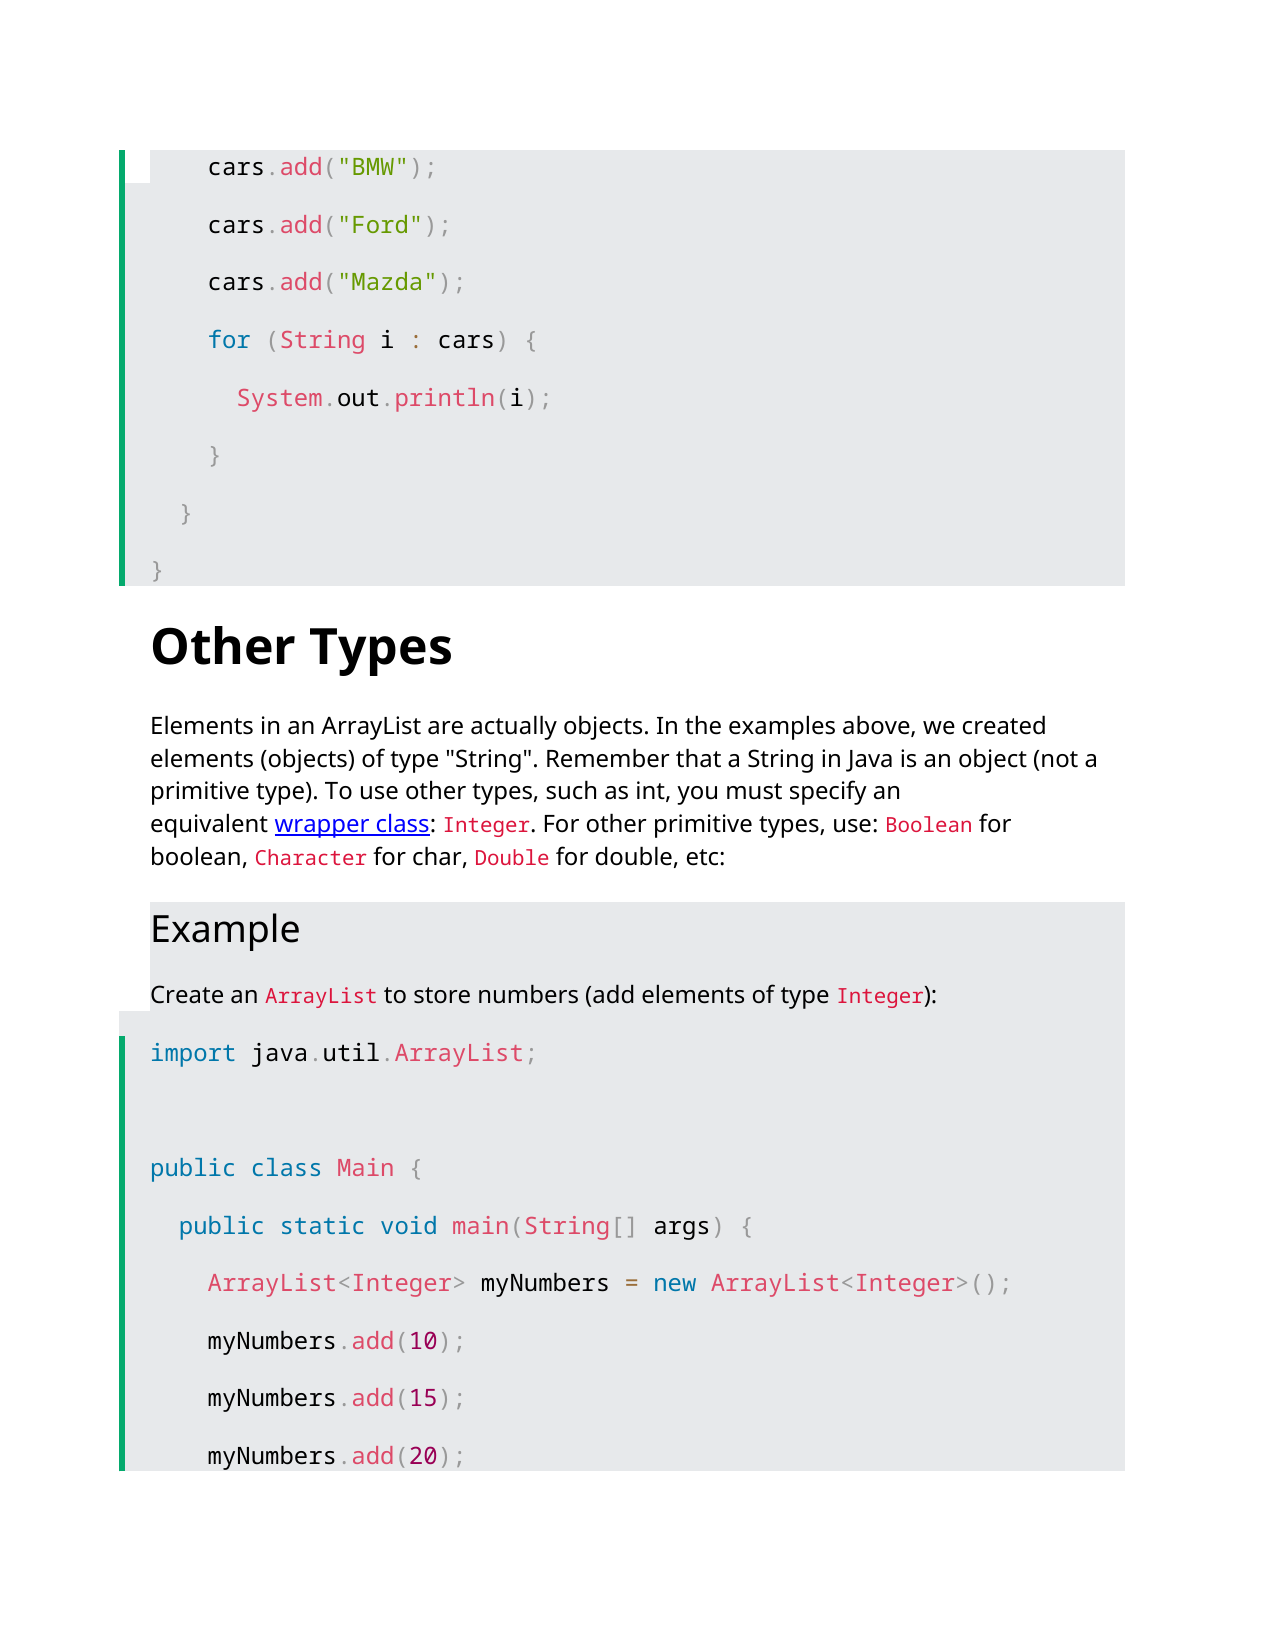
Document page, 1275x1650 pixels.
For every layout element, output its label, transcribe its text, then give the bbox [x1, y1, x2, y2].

text cars.add("Mazda"); [125, 265, 1125, 298]
text myNumbers.add(20); [125, 1439, 1125, 1471]
text cars.add("BMW"); [150, 150, 1125, 183]
text import java.util.ArrayList; [125, 1036, 1125, 1068]
subtitle Other Types [150, 611, 1125, 679]
text } [125, 438, 1125, 471]
text } [125, 496, 1125, 528]
text myNumbers.add(15); [125, 1381, 1125, 1414]
text myNumbers.add(10); [125, 1324, 1125, 1356]
text ArrayList<Integer> myNumbers = new ArrayList<Integer>(); [125, 1266, 1125, 1299]
text Create an ArrayList to store numbers (add elements of type Integer): [150, 978, 1125, 1011]
text public class Main { [125, 1151, 1125, 1183]
text public static void main(String[] args) { [125, 1208, 1125, 1241]
text cars.add("Ford"); [125, 208, 1125, 240]
text Elements in an ArrayList are actually objects. In the examples above, we created elements (objects) of type "String". Remember that a String in Java is an object (not a primitive type). To use other types, such as int, you must specify an equivalent wrapper class: Integer. For other primitive types, use: Boolean for boolean, Character for char, Double for double, etc: [150, 709, 1125, 872]
text System.out.println(i); [125, 380, 1125, 413]
text for (String i : cars) { [125, 323, 1125, 355]
text } [125, 553, 1125, 586]
subtitle Example [150, 902, 1125, 953]
